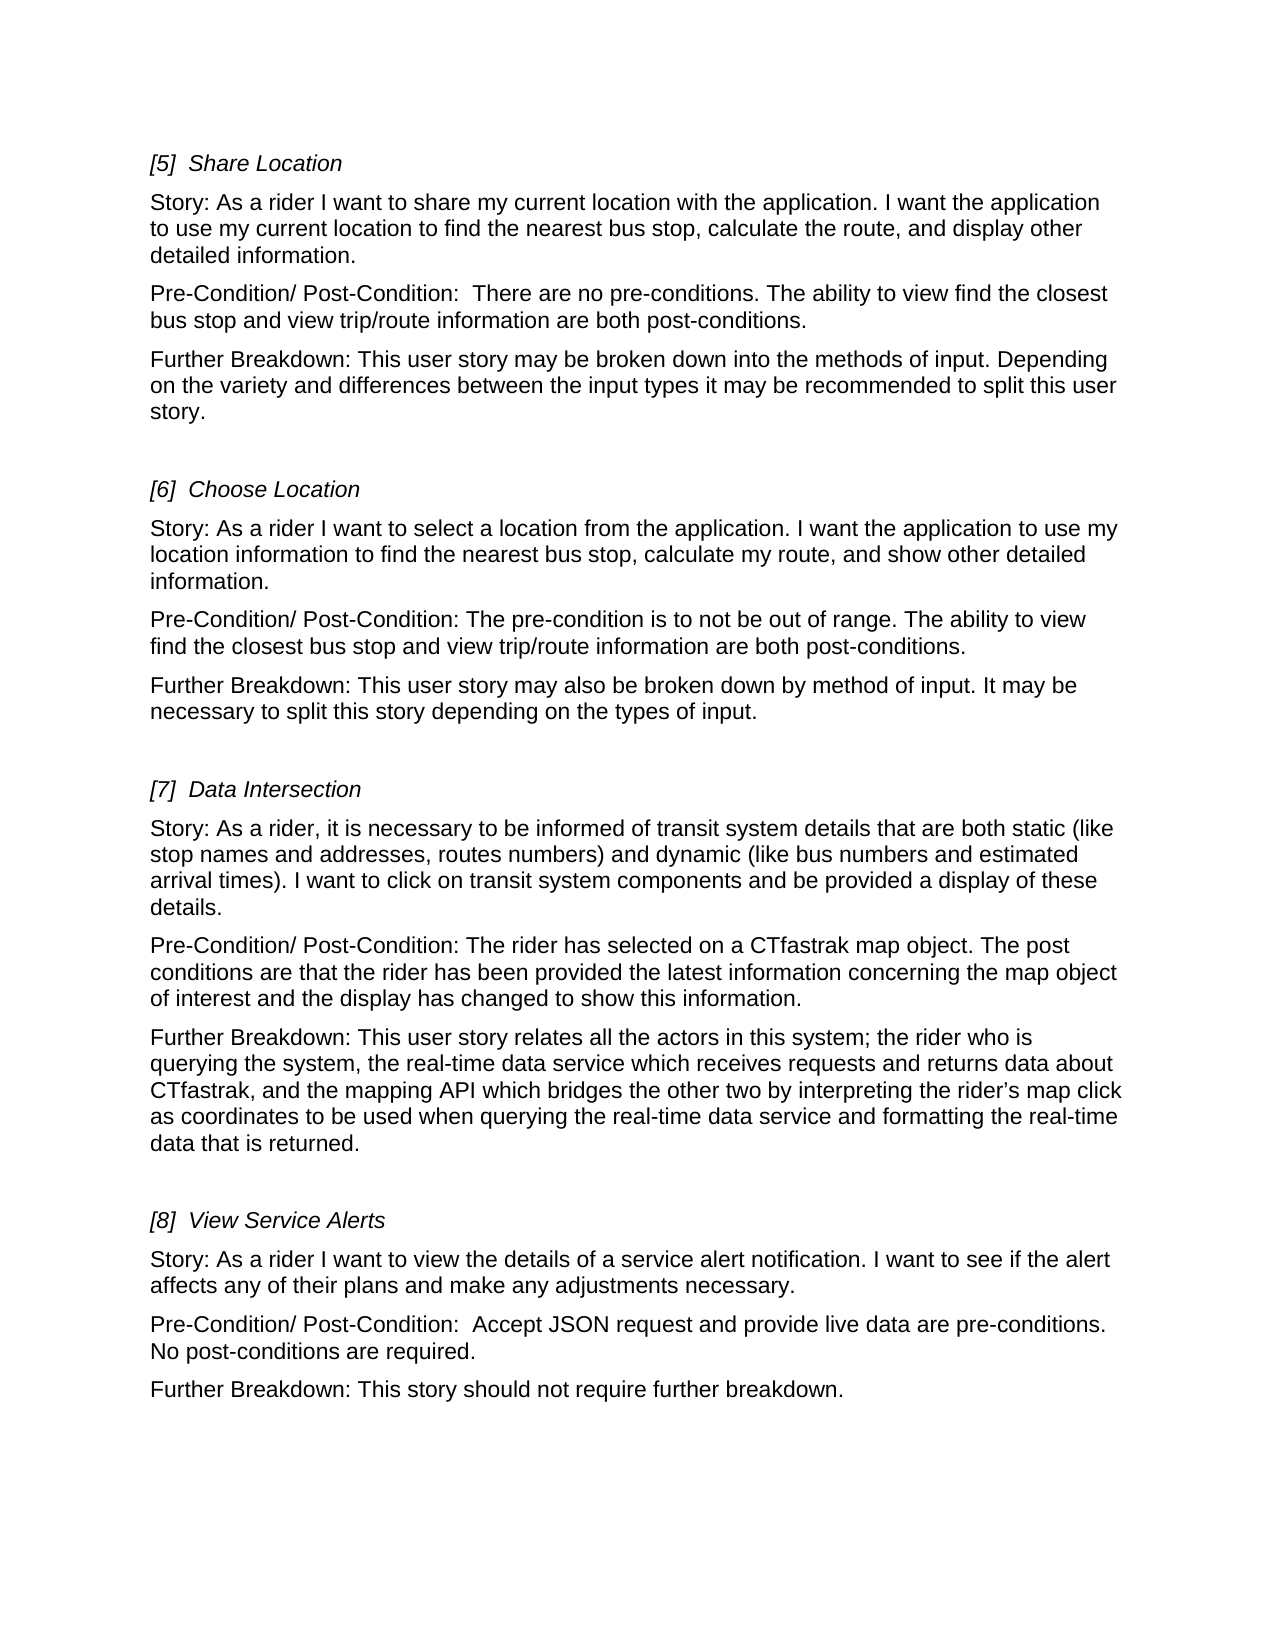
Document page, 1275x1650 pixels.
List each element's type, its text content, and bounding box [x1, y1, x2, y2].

text Further Breakdown: This user story relates all the actors in this system; the rider who is querying the system, the real-time data service which receives requests and returns data about CTfastrak, and the mapping API which bridges the other two by interpreting the rider’s map click as coordinates to be used when querying the real-time data service and formatting the real-time data that is returned. [150, 1024, 1125, 1156]
text [7] Data Intersection [150, 776, 1125, 802]
text Further Breakdown: This user story may be broken down into the methods of input. Depending on the variety and differences between the input types it may be recommended to split this user story. [150, 346, 1125, 425]
text Pre-Condition/ Post-Condition: The pre-condition is to not be out of range. The ability to view find the closest bus stop and view trip/route information are both post-conditions. [150, 606, 1125, 659]
text Story: As a rider I want to select a location from the application. I want the application to use my location information to find the nearest bus stop, calculate my route, and show other detailed information. [150, 515, 1125, 594]
text [8] View Service Alerts [150, 1207, 1125, 1233]
text Story: As a rider, it is necessary to be informed of transit system details that are both static (like stop names and addresses, routes numbers) and dynamic (like bus numbers and estimated arrival times). I want to click on transit system components and be provided a display of these details. [150, 814, 1125, 920]
text Further Breakdown: This user story may also be broken down by method of input. It may be necessary to split this story depending on the types of input. [150, 672, 1125, 724]
text Pre-Condition/ Post-Condition: There are no pre-conditions. The ability to view find the closest bus stop and view trip/route information are both post-conditions. [150, 280, 1125, 333]
text Pre-Condition/ Post-Condition: Accept JSON request and provide live data are pre-conditions. No post-conditions are required. [150, 1311, 1125, 1364]
text [5] Share Location [150, 150, 1125, 176]
text Further Breakdown: This story should not require further breakdown. [150, 1376, 1125, 1403]
text Pre-Condition/ Post-Condition: The rider has selected on a CTfastrak map object. The post conditions are that the rider has been provided the latest information concerning the map object of interest and the display has changed to show this information. [150, 932, 1125, 1012]
text Story: As a rider I want to share my current location with the application. I want the application to use my current location to find the nearest bus stop, calculate the route, and display other detailed information. [150, 189, 1125, 268]
text Story: As a rider I want to view the details of a service alert notification. I want to see if the alert affects any of their plans and make any adjustments necessary. [150, 1246, 1125, 1299]
text [6] Choose Location [150, 476, 1125, 502]
